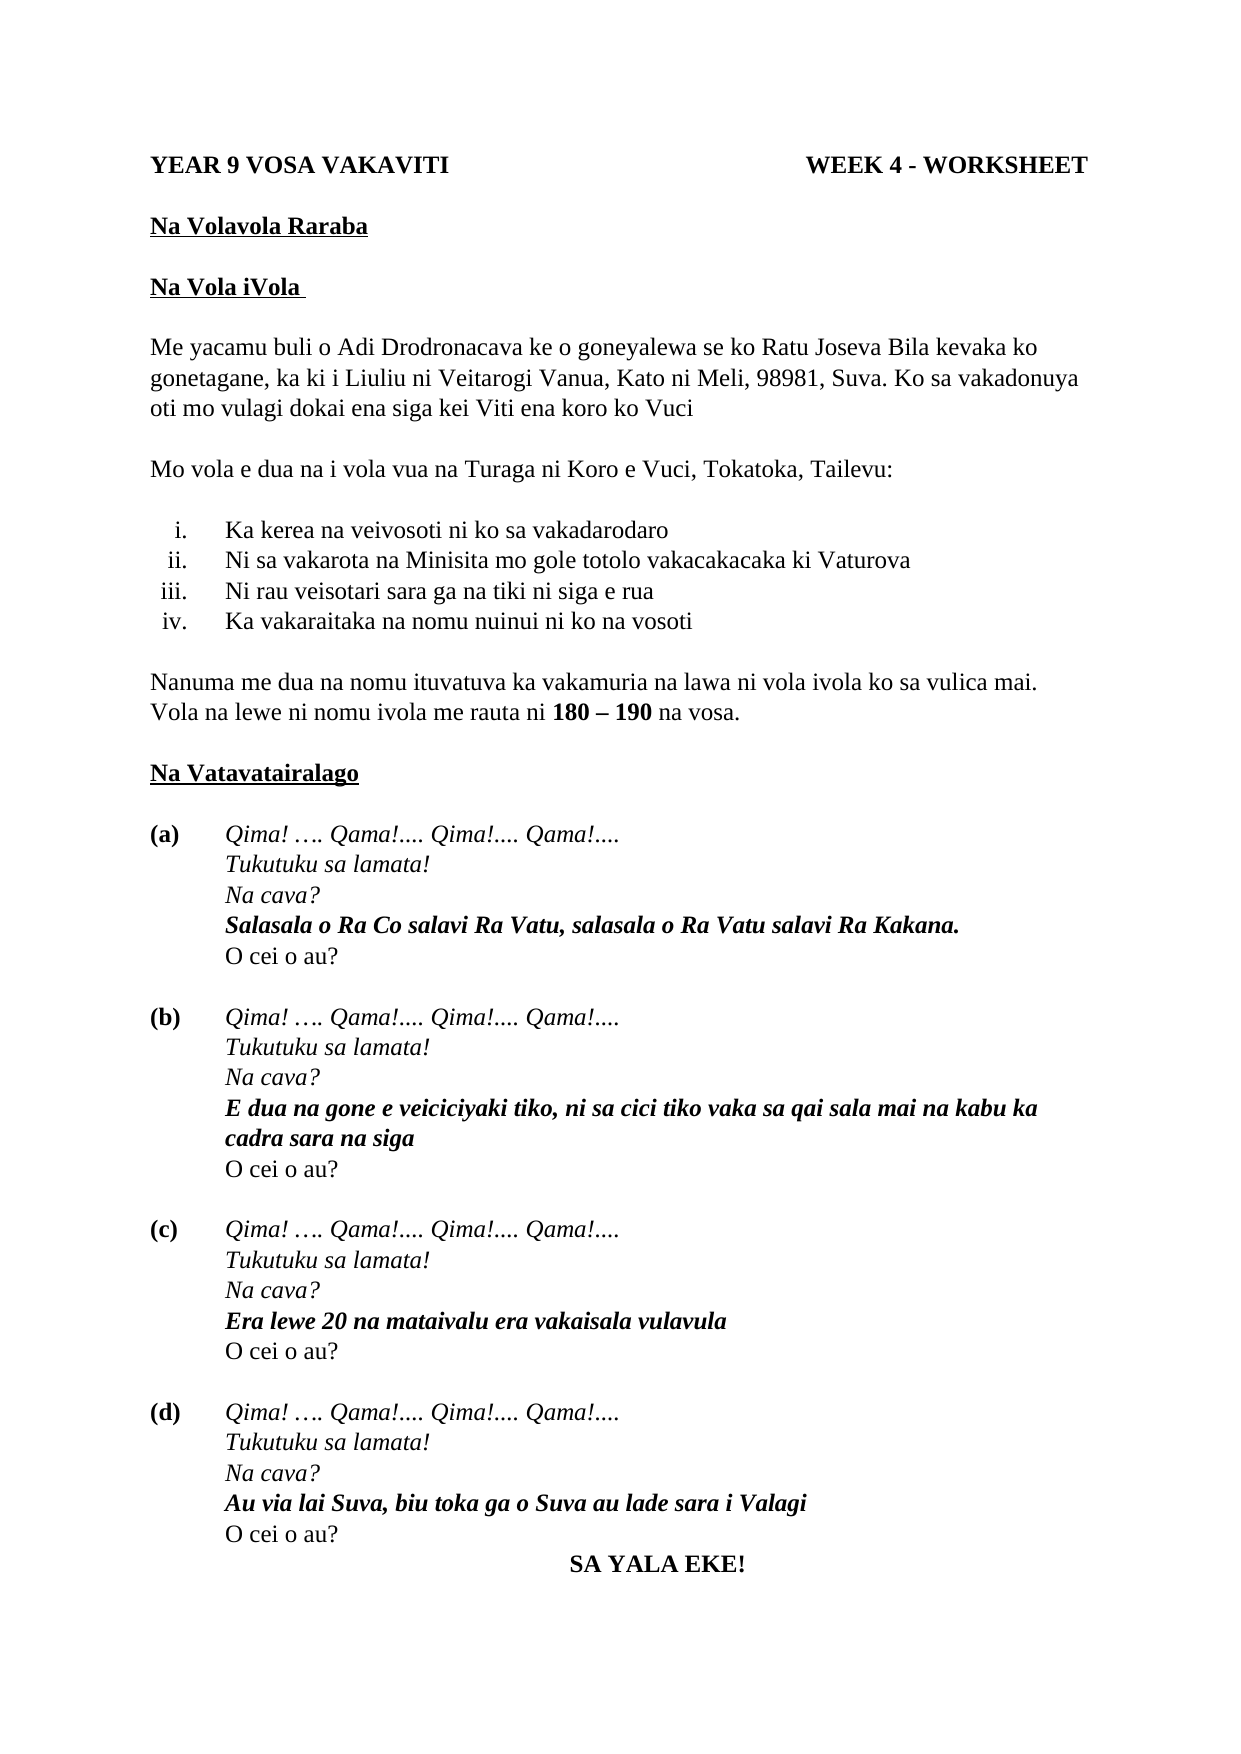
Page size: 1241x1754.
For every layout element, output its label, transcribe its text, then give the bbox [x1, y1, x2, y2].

list Na cava? [225, 1458, 1090, 1487]
list O cei o au? [225, 1336, 1090, 1365]
list Salasala o Ra Co salavi Ra Vatu, salasala o Ra Vatu salavi Ra Kakana. [225, 910, 1090, 939]
list O cei o au? [225, 1519, 1090, 1547]
text Mo vola e dua na i vola vua na Turaga ni Koro e Vuci, Tokatoka, Tailevu: [150, 454, 1090, 483]
list O cei o au? [225, 1154, 1090, 1182]
text Nanuma me dua na nomu ituvatuva ka vakamuria na lawa ni vola ivola ko sa vulica mai. Vola na lewe ni nomu ivola me rauta ni 180 – 190 na vosa. [150, 667, 1090, 726]
text Me yacamu buli o Adi Drodronacava ke o goneyalewa se ko Ratu Joseva Bila kevaka ko gonetagane, ka ki i Liuliu ni Veitarogi Vanua, Kato ni Meli, 98981, Suva. Ko sa vakadonuya oti mo vulagi dokai ena siga kei Viti ena koro ko Vuci [150, 332, 1090, 422]
list Qima! …. Qama!.... Qima!.... Qama!.... [150, 819, 1090, 848]
list Ka kerea na veivosoti ni ko sa vakadarodaro [187, 515, 1090, 544]
list Ka vakaraitaka na nomu nuinui ni ko na vosoti [187, 606, 1090, 635]
text Na Volavola Raraba [150, 211, 1090, 239]
list Ni rau veisotari sara ga na tiki ni siga e rua [187, 576, 1090, 604]
list Tukutuku sa lamata! [225, 1032, 1090, 1061]
text Na Vatavatairalago [150, 758, 1090, 787]
text Na Vola iVola [150, 272, 1090, 300]
list E dua na gone e veiciciyaki tiko, ni sa cici tiko vaka sa qai sala mai na kabu ka cadra sara na siga [225, 1093, 1090, 1152]
list Ni sa vakarota na Minisita mo gole totolo vakacakacaka ki Vaturova [187, 545, 1090, 574]
text YEAR 9 VOSA VAKAVITI WEEK 4 - WORKSHEET [150, 150, 1090, 179]
list Na cava? [225, 1062, 1090, 1091]
list Tukutuku sa lamata! [225, 1427, 1090, 1456]
list Qima! …. Qama!.... Qima!.... Qama!.... [150, 1002, 1090, 1030]
list O cei o au? [225, 941, 1090, 969]
list Na cava? [225, 880, 1090, 909]
list Tukutuku sa lamata! [225, 849, 1090, 878]
list Tukutuku sa lamata! [225, 1245, 1090, 1274]
list Au via lai Suva, biu toka ga o Suva au lade sara i Valagi [225, 1488, 1090, 1517]
list SA YALA EKE! [225, 1549, 1090, 1578]
list Na cava? [225, 1275, 1090, 1304]
list Era lewe 20 na mataivalu era vakaisala vulavula [225, 1306, 1090, 1334]
list Qima! …. Qama!.... Qima!.... Qama!.... [150, 1397, 1090, 1426]
list Qima! …. Qama!.... Qima!.... Qama!.... [150, 1214, 1090, 1243]
